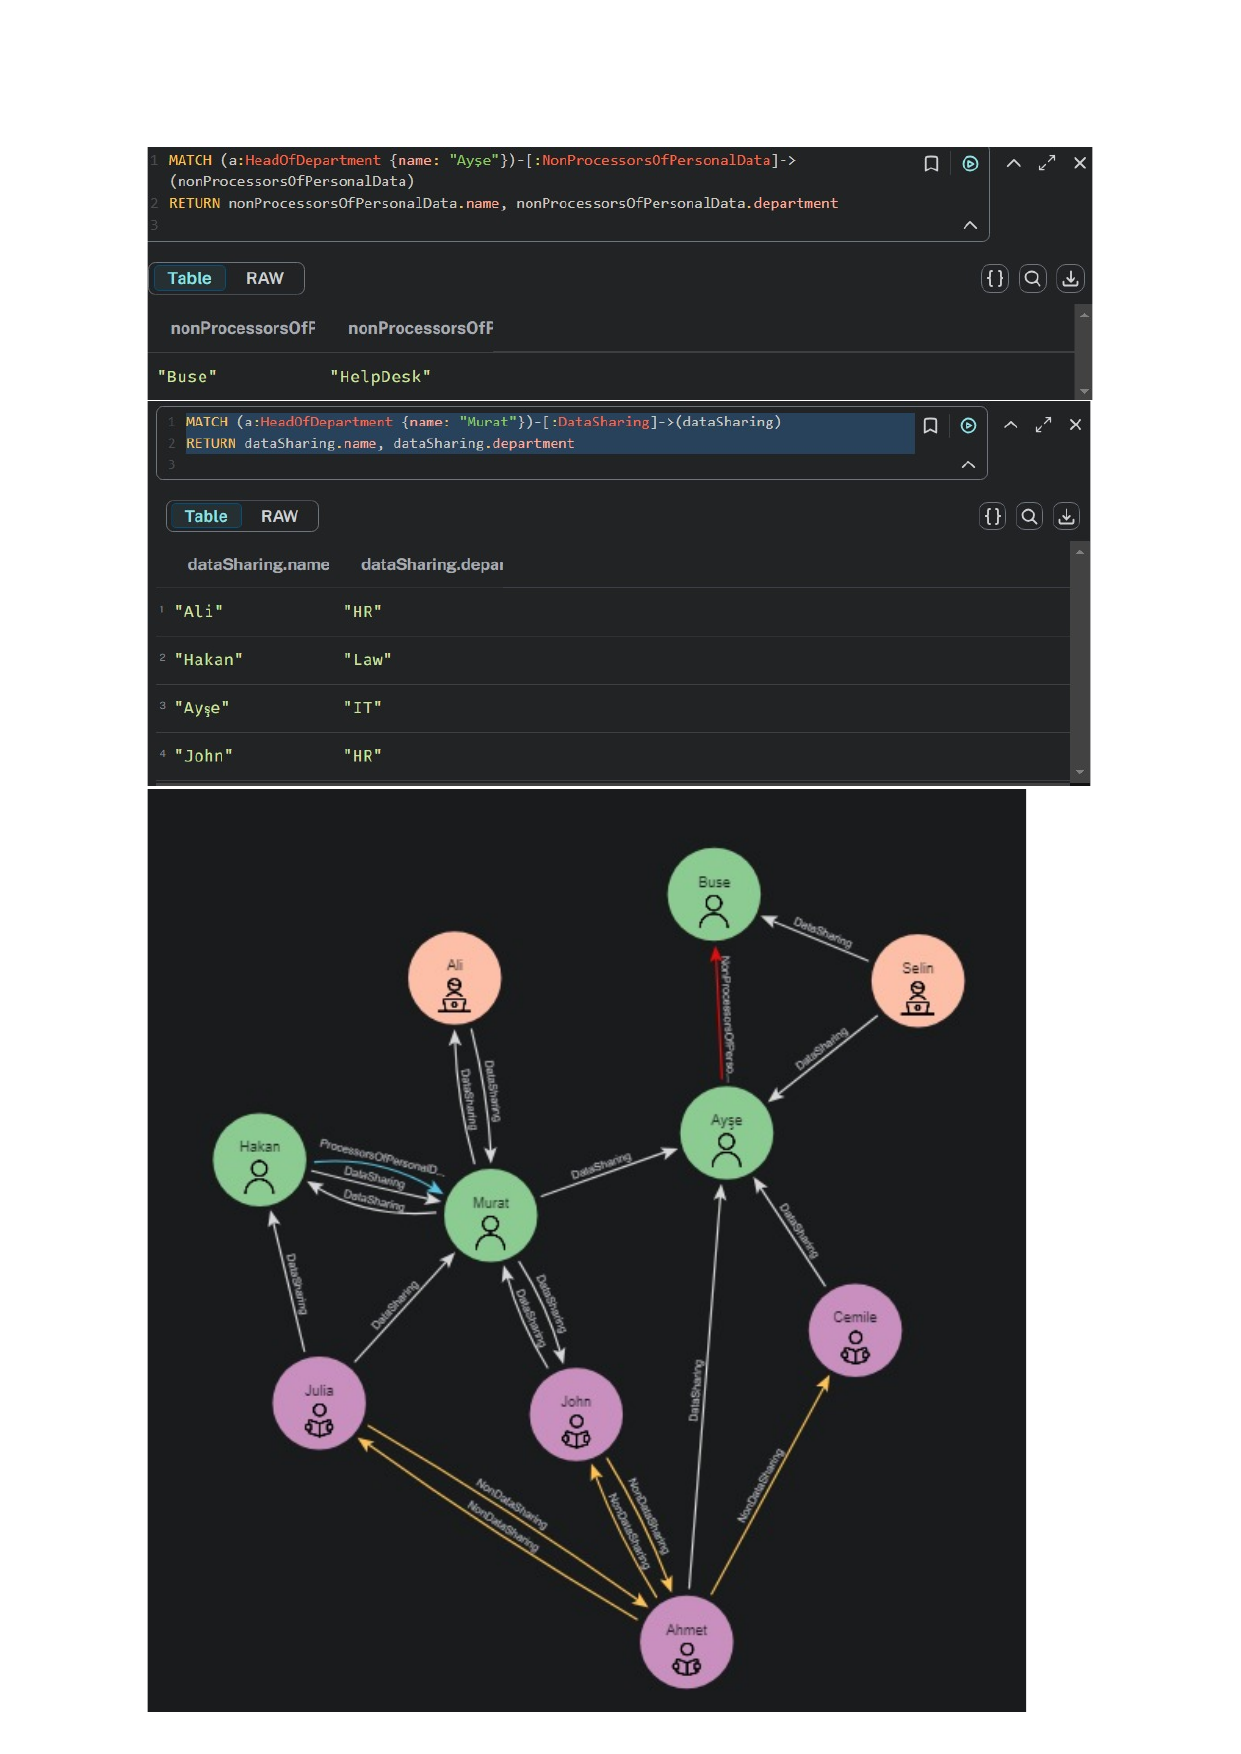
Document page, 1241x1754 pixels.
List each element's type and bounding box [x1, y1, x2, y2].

picture [147, 789, 1027, 1712]
picture [147, 401, 1091, 786]
picture [147, 147, 1093, 400]
